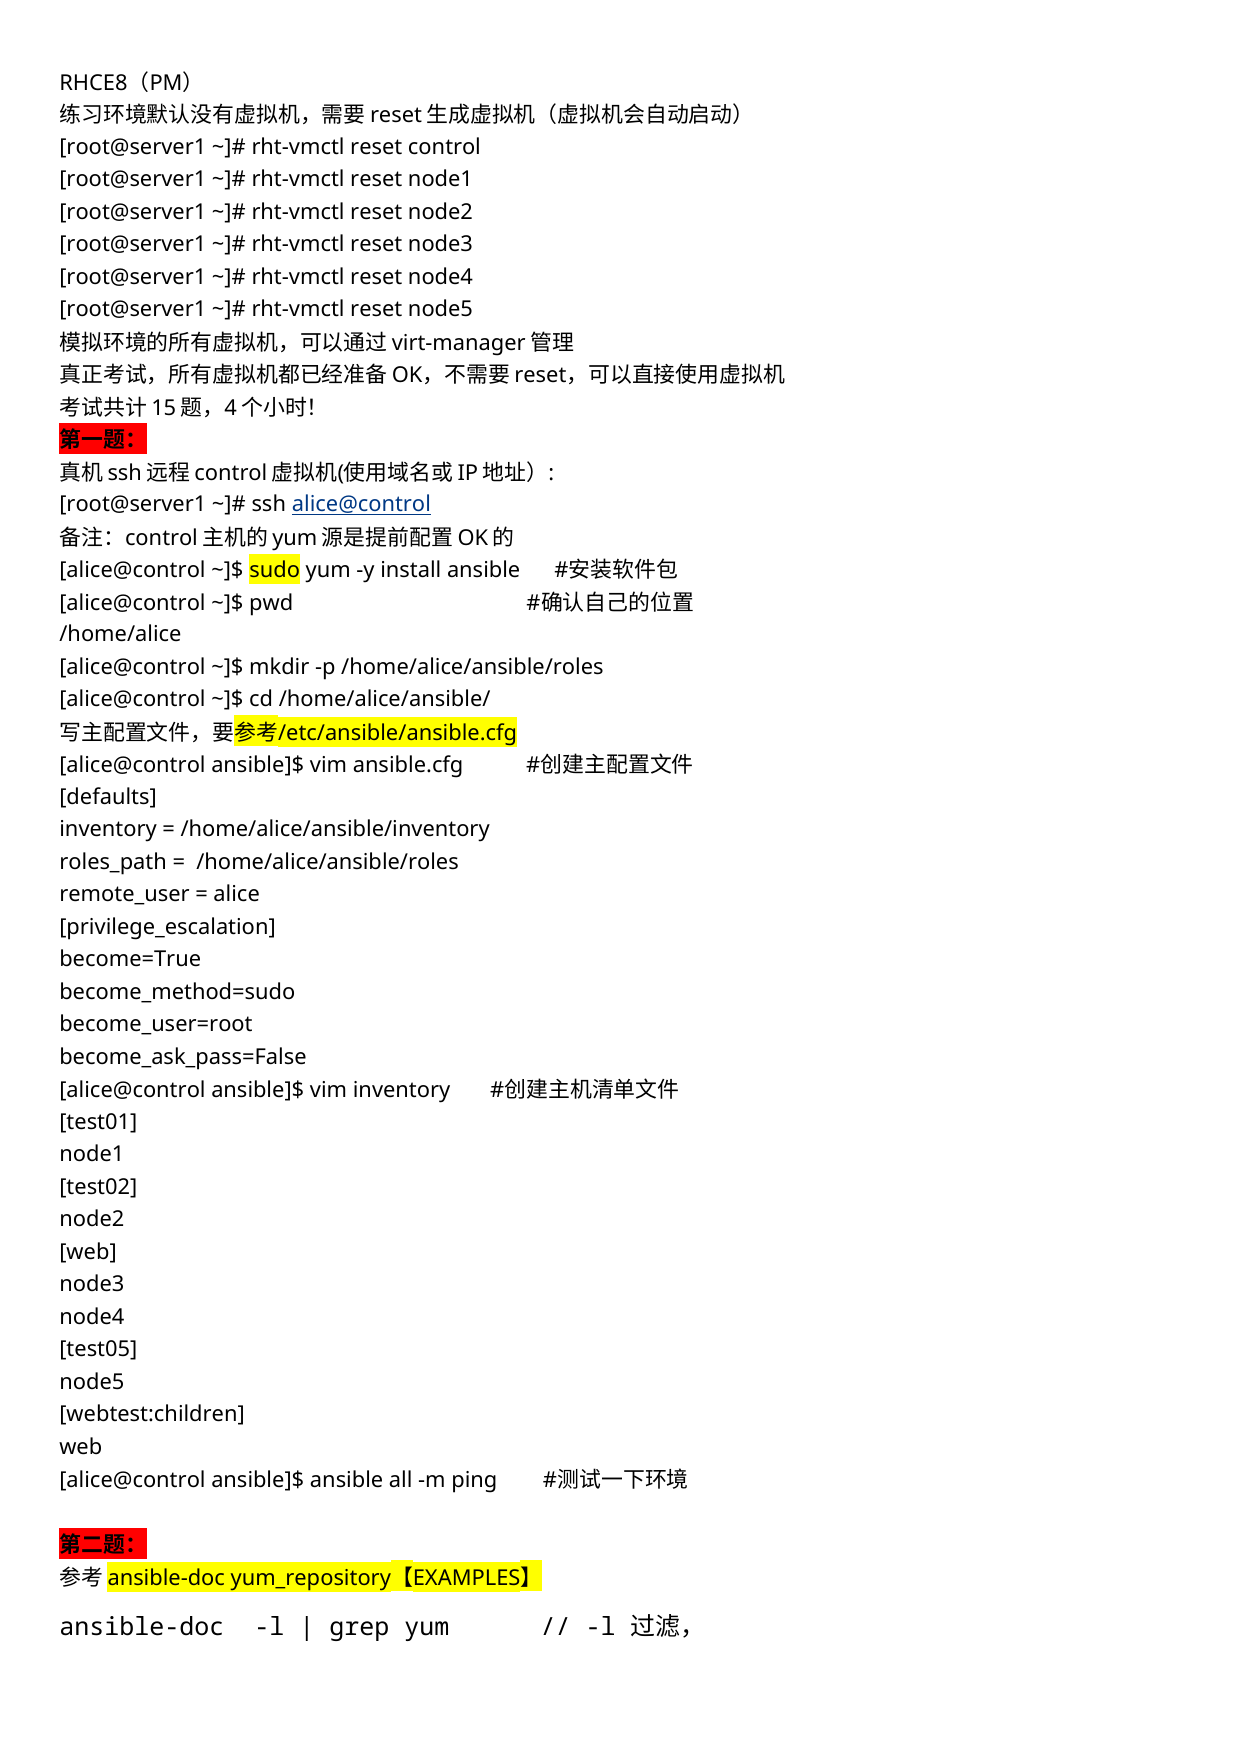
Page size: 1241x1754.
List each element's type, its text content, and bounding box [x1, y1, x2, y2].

text [privilege_escalation] [59, 909, 1181, 942]
text 参考ansible-doc yum_repository【EXAMPLES】 [59, 1559, 1181, 1592]
text [alice@control ~]$ cd /home/alice/ansible/ [59, 682, 1181, 714]
text 考试共计15题，4个小时！ [59, 389, 1181, 422]
text 模拟环境的所有虚拟机，可以通过virt-manager管理 [59, 324, 1181, 357]
text node5 [59, 1364, 1181, 1397]
text [test02] [59, 1169, 1181, 1202]
text become_ask_pass=False [59, 1039, 1181, 1072]
text [webtest:children] [59, 1397, 1181, 1429]
text node3 [59, 1267, 1181, 1299]
text 备注：control主机的yum源是提前配置OK的 [59, 519, 1181, 552]
text [web] [59, 1234, 1181, 1267]
text /home/alice [59, 617, 1181, 649]
text [root@server1 ~]# rht-vmctl reset node3 [59, 227, 1181, 259]
text roles_path = /home/alice/ansible/roles [59, 844, 1181, 877]
text 真正考试，所有虚拟机都已经准备OK，不需要reset，可以直接使用虚拟机 [59, 357, 1181, 389]
text [test01] [59, 1104, 1181, 1137]
text 写主配置文件，要参考/etc/ansible/ansible.cfg [59, 714, 1181, 747]
text node4 [59, 1299, 1181, 1332]
text [defaults] [59, 779, 1181, 812]
text [alice@control ansible]$ vim inventory #创建主机清单文件 [59, 1072, 1181, 1104]
text [root@server1 ~]# rht-vmctl reset node2 [59, 194, 1181, 227]
text ansible-doc -l | grep yum // -l 过滤， [59, 1592, 1181, 1657]
text RHCE8（PM） [59, 64, 1181, 97]
text become=True [59, 942, 1181, 974]
text become_method=sudo [59, 974, 1181, 1007]
text remote_user = alice [59, 877, 1181, 909]
text node2 [59, 1202, 1181, 1234]
text inventory = /home/alice/ansible/inventory [59, 812, 1181, 844]
text node1 [59, 1137, 1181, 1169]
text [root@server1 ~]# rht-vmctl reset control [59, 129, 1181, 162]
text [alice@control ~]$ pwd #确认自己的位置 [59, 584, 1181, 617]
text [root@server1 ~]# rht-vmctl reset node5 [59, 292, 1181, 324]
text [root@server1 ~]# rht-vmctl reset node1 [59, 162, 1181, 194]
text become_user=root [59, 1007, 1181, 1039]
text 练习环境默认没有虚拟机，需要reset生成虚拟机（虚拟机会自动启动） [59, 97, 1181, 129]
text [alice@control ansible]$ vim ansible.cfg #创建主配置文件 [59, 747, 1181, 779]
text 第一题： [59, 422, 1181, 454]
text 第二题： [59, 1527, 1181, 1559]
text [alice@control ~]$ sudo yum -y install ansible #安装软件包 [59, 552, 1181, 584]
text [test05] [59, 1332, 1181, 1364]
text web [59, 1429, 1181, 1462]
text 真机ssh远程control虚拟机(使用域名或IP地址）: [59, 454, 1181, 487]
text [alice@control ~]$ mkdir -p /home/alice/ansible/roles [59, 649, 1181, 682]
text [alice@control ansible]$ ansible all -m ping #测试一下环境 [59, 1462, 1181, 1494]
text [root@server1 ~]# rht-vmctl reset node4 [59, 259, 1181, 292]
text [root@server1 ~]# ssh alice@control [59, 487, 1181, 519]
